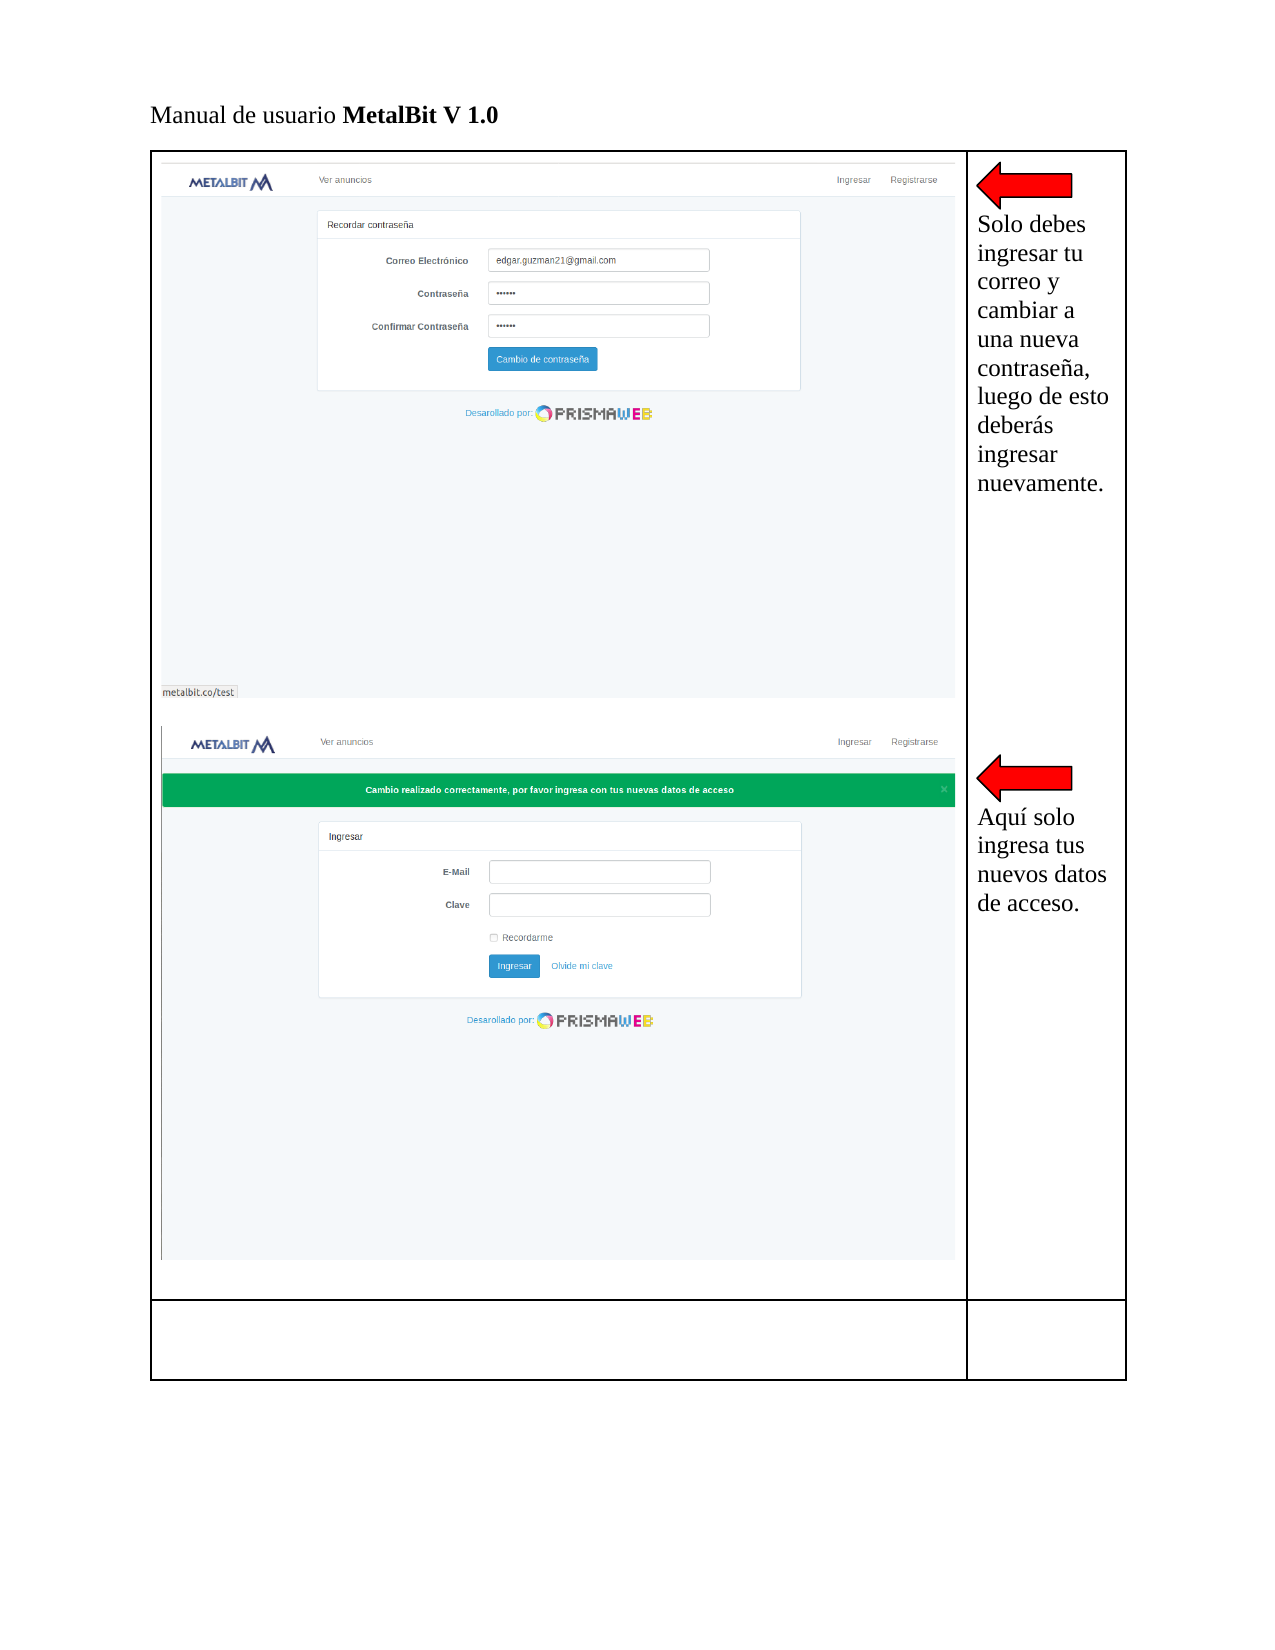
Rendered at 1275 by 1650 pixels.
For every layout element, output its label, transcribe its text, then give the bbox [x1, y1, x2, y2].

picture [161, 726, 956, 1260]
table_cell Solo debes ingresar tu correo y cambiar a una nueva contraseña, luego de esto deberás ingresar nuevamente. Aquí solo ingresa tus nuevos datos de acceso. [968, 152, 1125, 1299]
picture [161, 162, 956, 698]
table_cell [152, 1301, 966, 1379]
table_cell [968, 1301, 1125, 1379]
table_cell [152, 152, 966, 1299]
